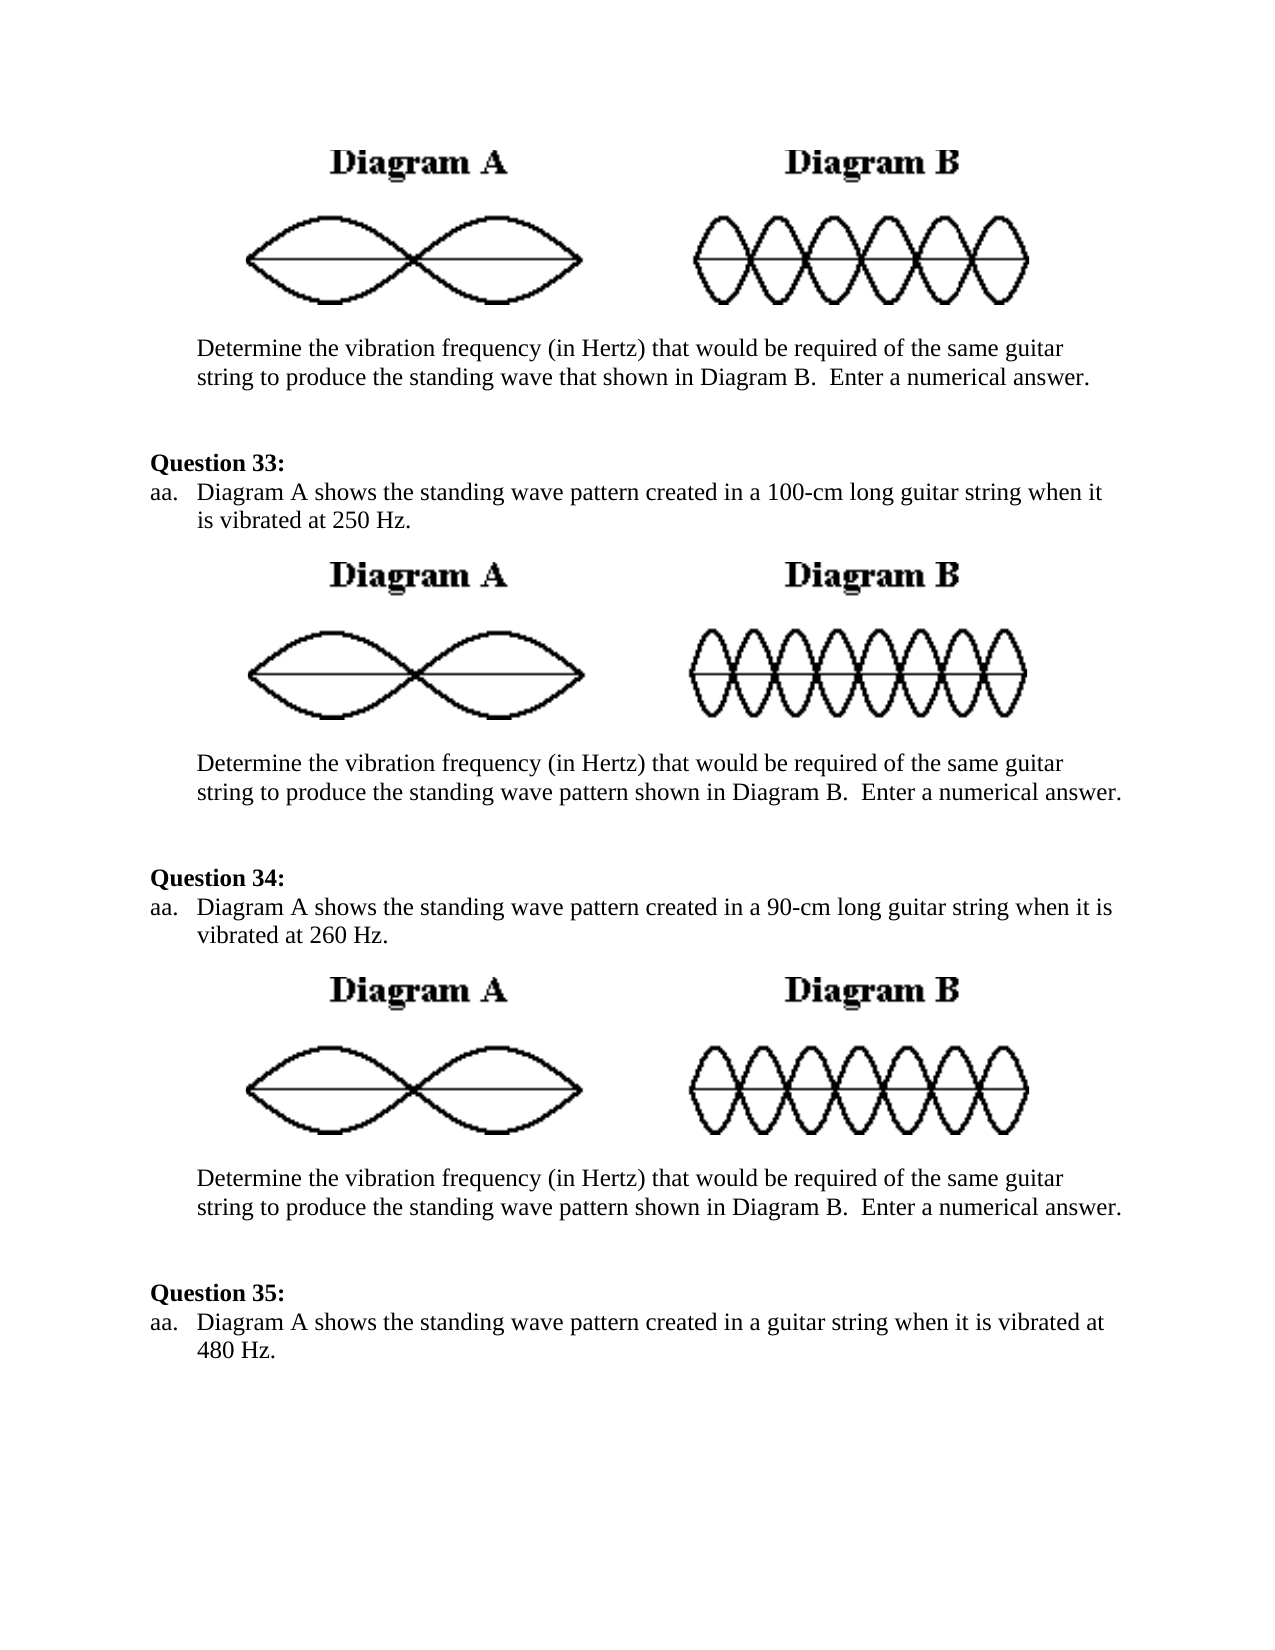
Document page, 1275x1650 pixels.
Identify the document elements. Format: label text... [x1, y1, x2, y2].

text Determine the vibration frequency (in Hertz) that would be required of the same guitar string to produce the standing wave that shown in Diagram B. Enter a numerical answer. [150, 333, 1125, 390]
text aa. Diagram A shows the standing wave pattern created in a guitar string when it is vibrated at 480 Hz. [150, 1307, 1125, 1364]
text Question 34: [150, 863, 1125, 892]
text aa. Diagram A shows the standing wave pattern created in a 100-cm long guitar string when it is vibrated at 250 Hz. [150, 477, 1125, 534]
text Question 33: [150, 448, 1125, 477]
picture [247, 562, 1028, 720]
text aa. Diagram A shows the standing wave pattern created in a 90-cm long guitar string when it is vibrated at 260 Hz. [150, 892, 1125, 949]
text Question 35: [150, 1278, 1125, 1307]
picture [245, 150, 1030, 305]
picture [245, 977, 1030, 1135]
